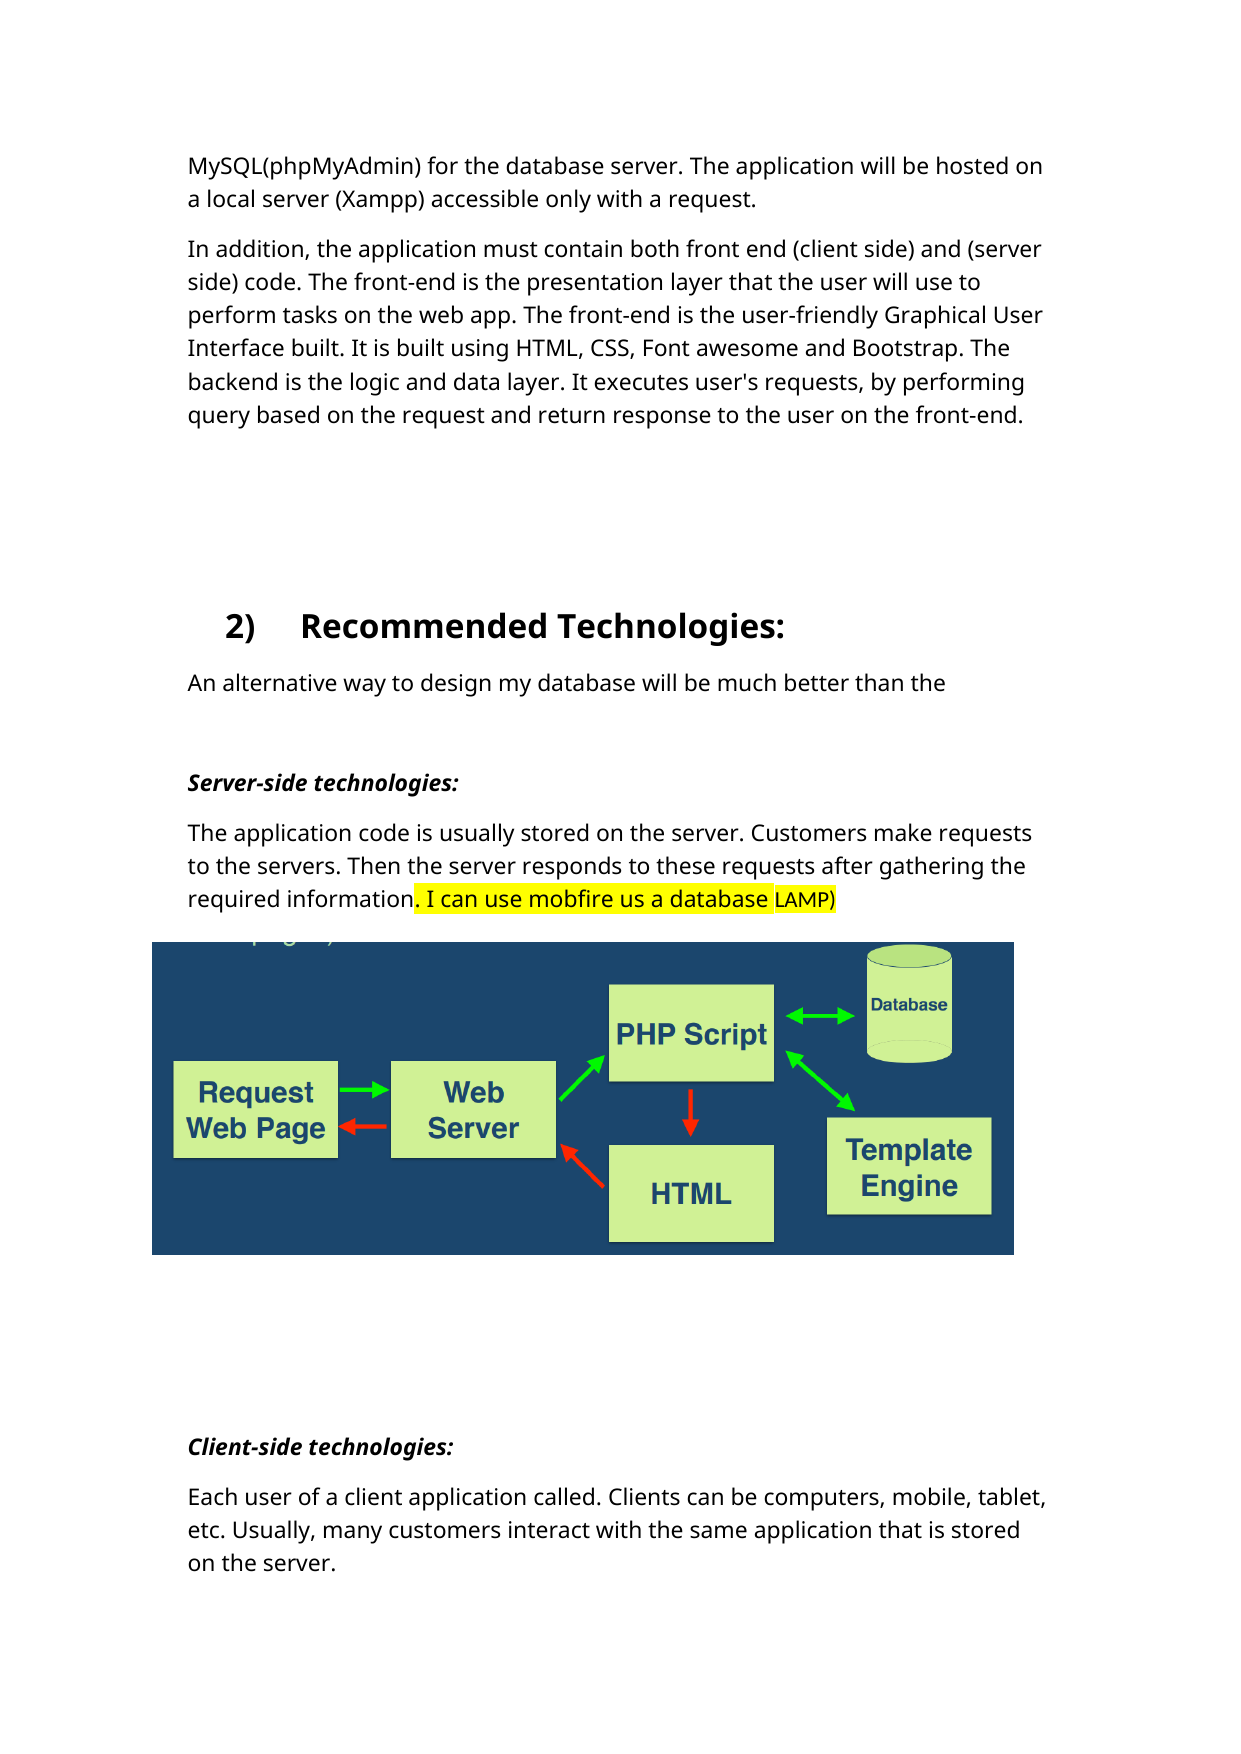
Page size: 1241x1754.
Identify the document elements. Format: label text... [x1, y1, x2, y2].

list Recommended Technologies: [225, 603, 1053, 648]
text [187, 150, 1053, 214]
text Client-side technologies: [187, 1431, 1053, 1462]
text An alternative way to design my database will be much better than the [187, 667, 1053, 699]
text Server-side technologies: [187, 767, 1053, 798]
text The application code is usually stored on the server. Customers make requests to the servers. Then the server responds to these requests after gathering the required information. I can use mobfire us a database LAMP) [187, 817, 1053, 914]
list In addition, the application must contain both front end (client side) and (server side) code. The front-end is the presentation layer that the user will use to perform tasks on the web app. The front-end is the user-friendly Graphical User Interface built. It is built using HTML, CSS, Font awesome and Bootstrap. The backend is the logic and data layer. It executes user's requests, by performing query based on the request and return response to the user on the front-end. [187, 233, 1053, 430]
text Each user of a client application called. Clients can be computers, mobile, tablet, etc. Usually, many customers interact with the same application that is stored on the server. [187, 1481, 1053, 1578]
picture [151, 942, 1014, 1255]
